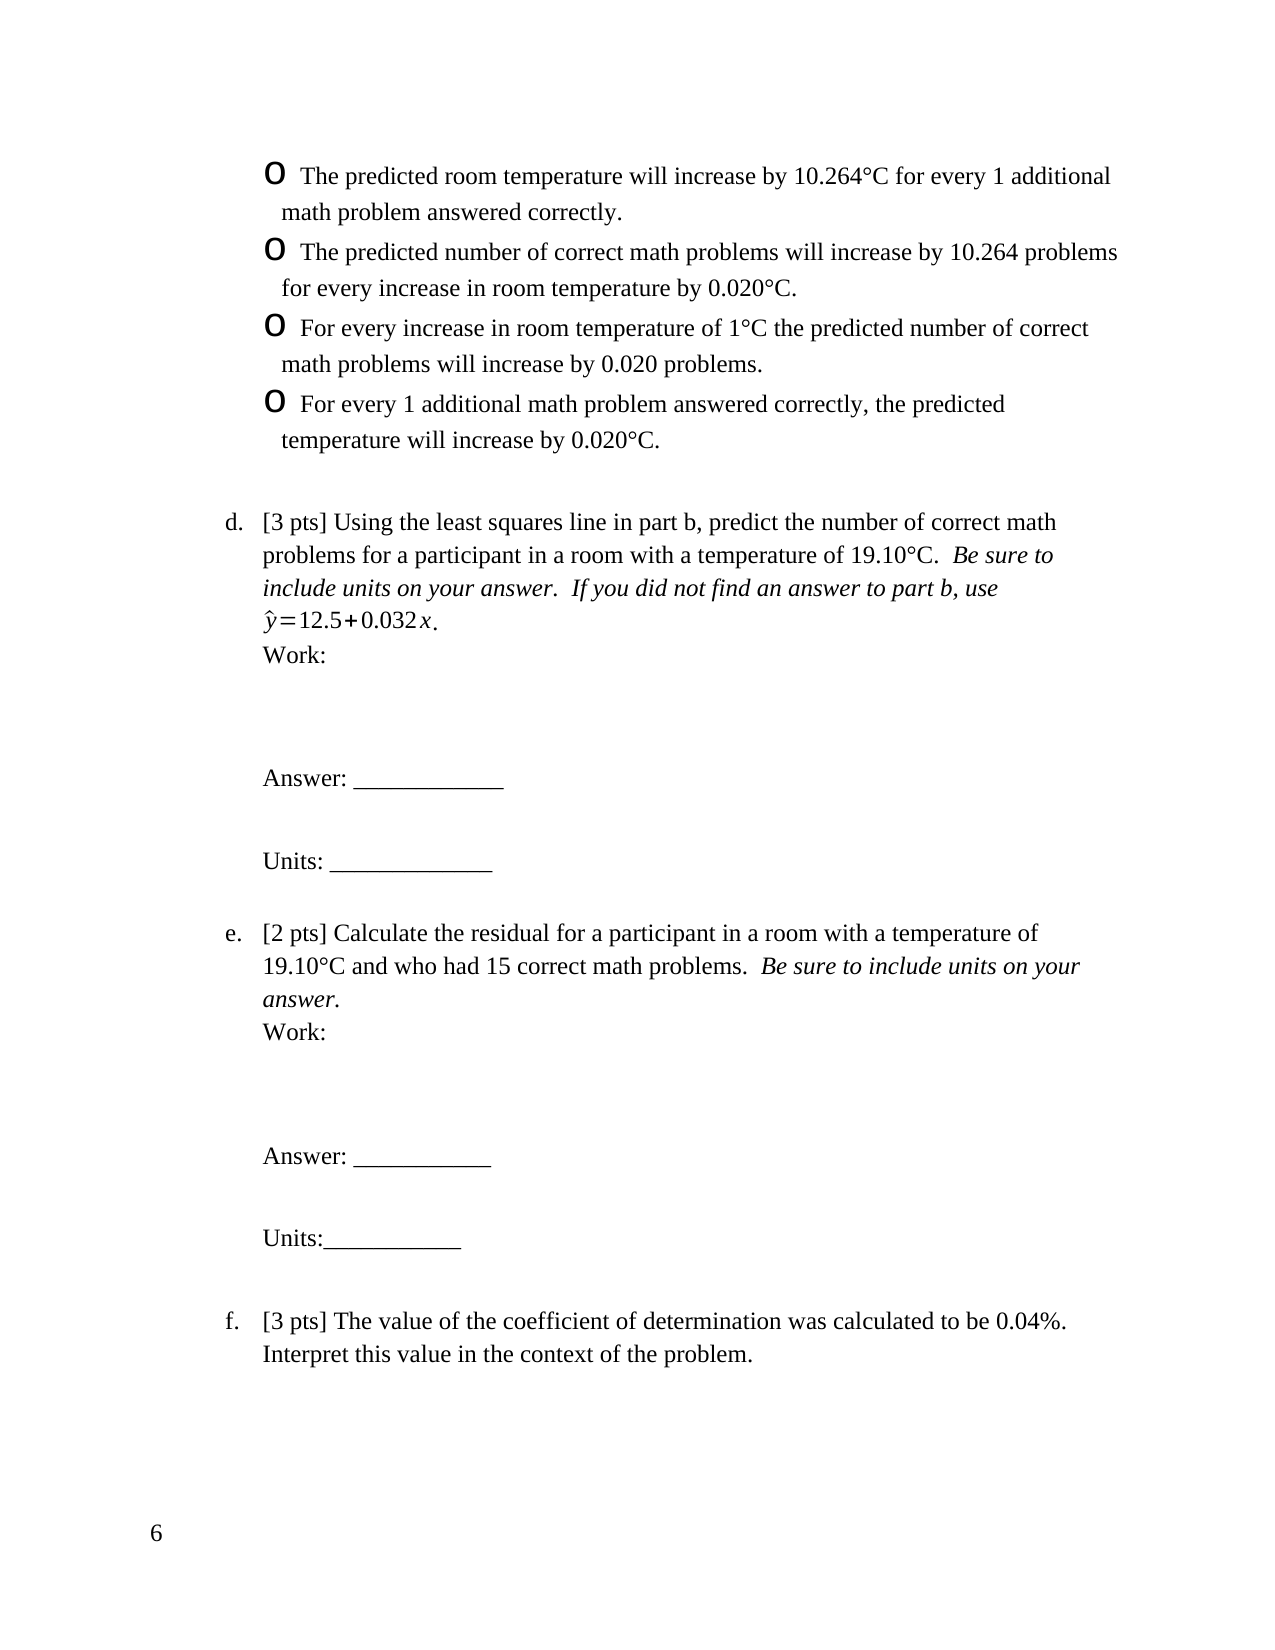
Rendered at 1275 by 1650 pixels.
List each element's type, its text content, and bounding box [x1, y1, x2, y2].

list For every increase in room temperature of 1°C the predicted number of correct math problems will increase by 0.020 problems. [262, 302, 1125, 378]
list [3 pts] Using the least squares line in part b, predict the number of correct math problems for a participant in a room with a temperature of 19.10°C. Be sure to include units on your answer. If you did not find an answer to part b, use . [225, 507, 1125, 635]
text Units: _____________ [187, 846, 1125, 875]
text Work: [262, 1017, 1125, 1046]
text Answer: ____________ [262, 763, 1125, 792]
list The predicted room temperature will increase by 10.264°C for every 1 additional math problem answered correctly. [262, 150, 1125, 226]
text Work: [262, 640, 1125, 668]
text Answer: ___________ [262, 1141, 1125, 1170]
list [2 pts] Calculate the residual for a participant in a room with a temperature of 19.10°C and who had 15 correct math problems. Be sure to include units on your answer. [225, 918, 1125, 1013]
list The predicted number of correct math problems will increase by 10.264 problems for every increase in room temperature by 0.020°C. [262, 226, 1125, 302]
list [3 pts] The value of the coefficient of determination was calculated to be 0.04%. Interpret this value in the context of the problem. [225, 1306, 1125, 1368]
text Units:___________ [262, 1223, 1125, 1252]
list For every 1 additional math problem answered correctly, the predicted temperature will increase by 0.020°C. [262, 378, 1125, 454]
